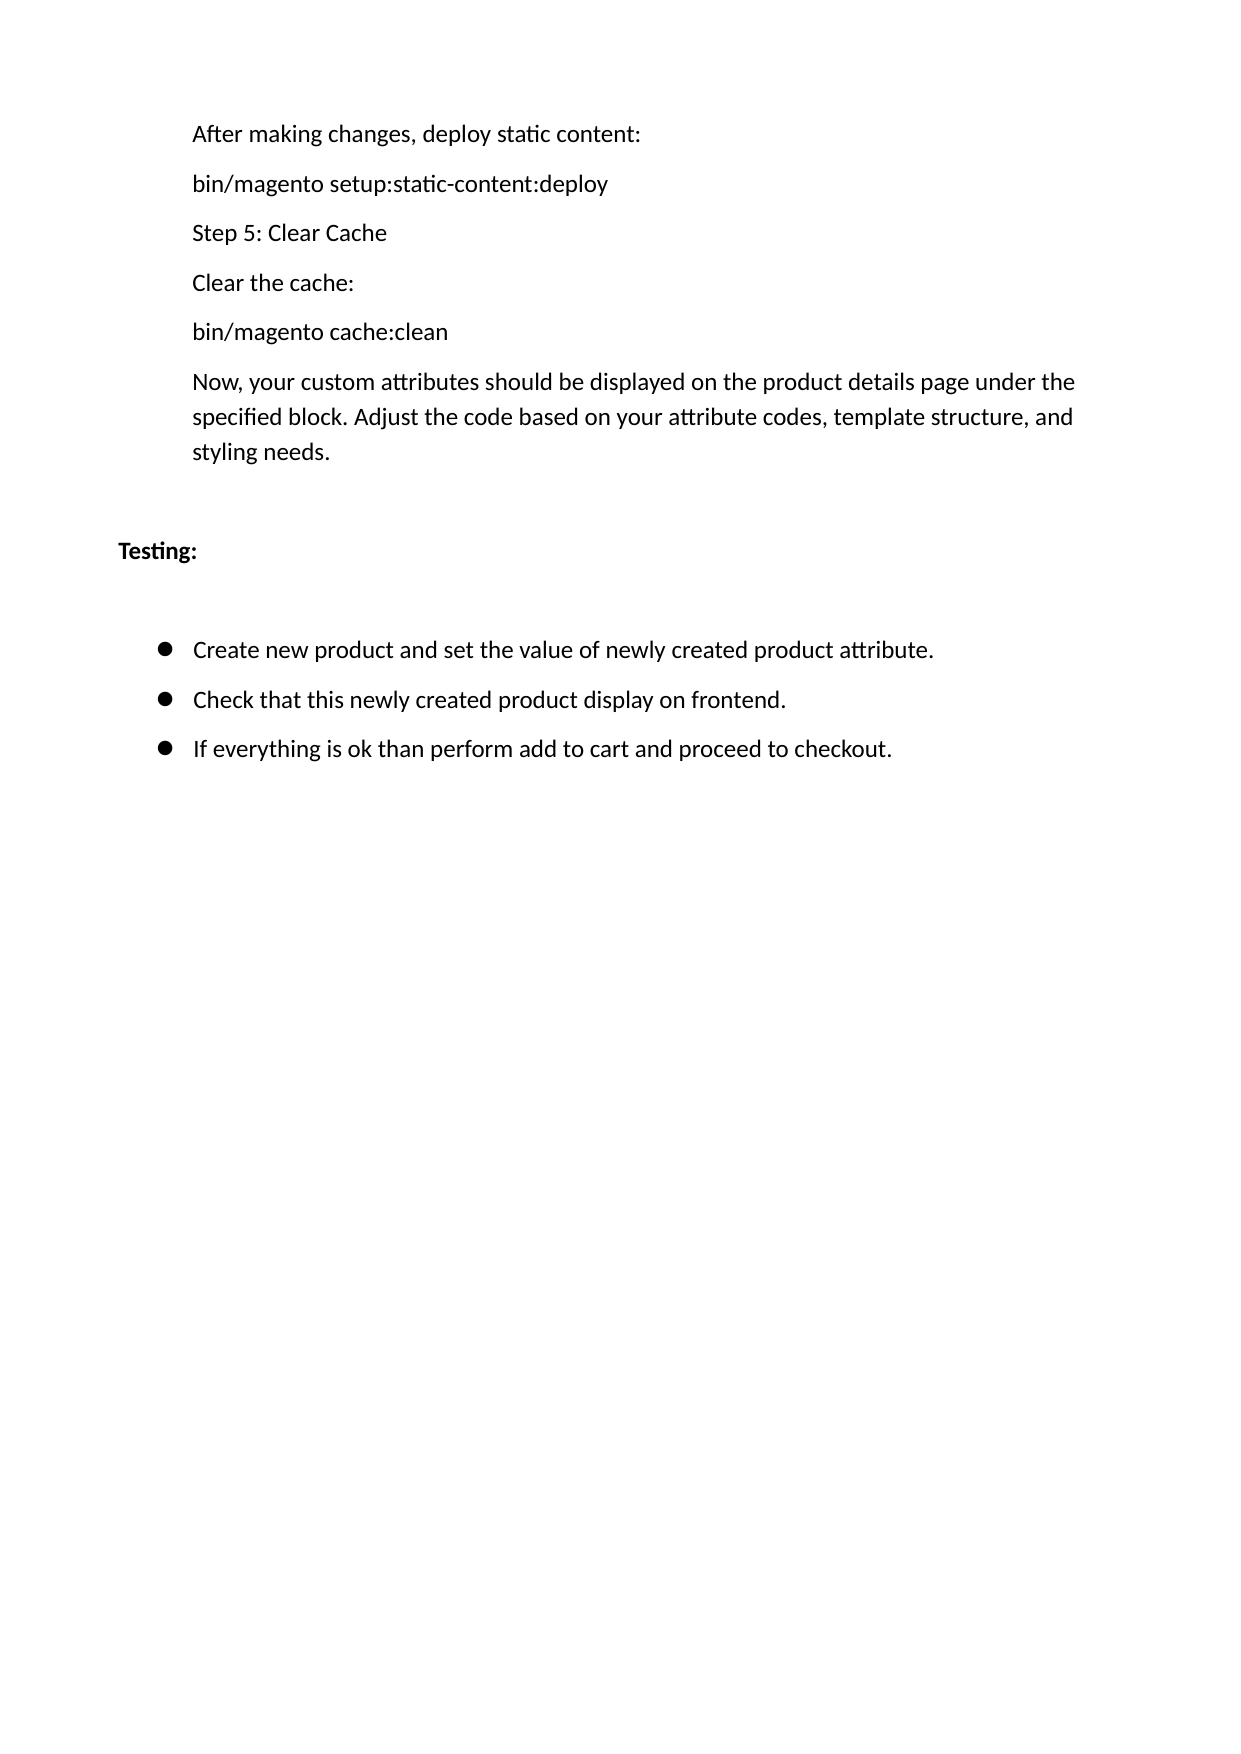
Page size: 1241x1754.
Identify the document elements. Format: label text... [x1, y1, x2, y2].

list Check that this newly created product display on frontend. [156, 684, 1122, 714]
text Step 5: Clear Cache [192, 217, 1122, 248]
list If everything is ok than perform add to cart and proceed to checkout. [156, 733, 1122, 764]
text Testing: [118, 535, 1122, 566]
text After making changes, deploy static content: [192, 118, 1122, 149]
text bin/magento setup:static-content:deploy [192, 168, 1122, 198]
list Create new product and set the value of newly created product attribute. [156, 634, 1122, 665]
text Clear the cache: [192, 267, 1122, 297]
text Now, your custom attributes should be displayed on the product details page under the specified block. Adjust the code based on your attribute codes, template structure, and styling needs. [192, 366, 1122, 467]
text bin/magento cache:clean [192, 316, 1122, 347]
